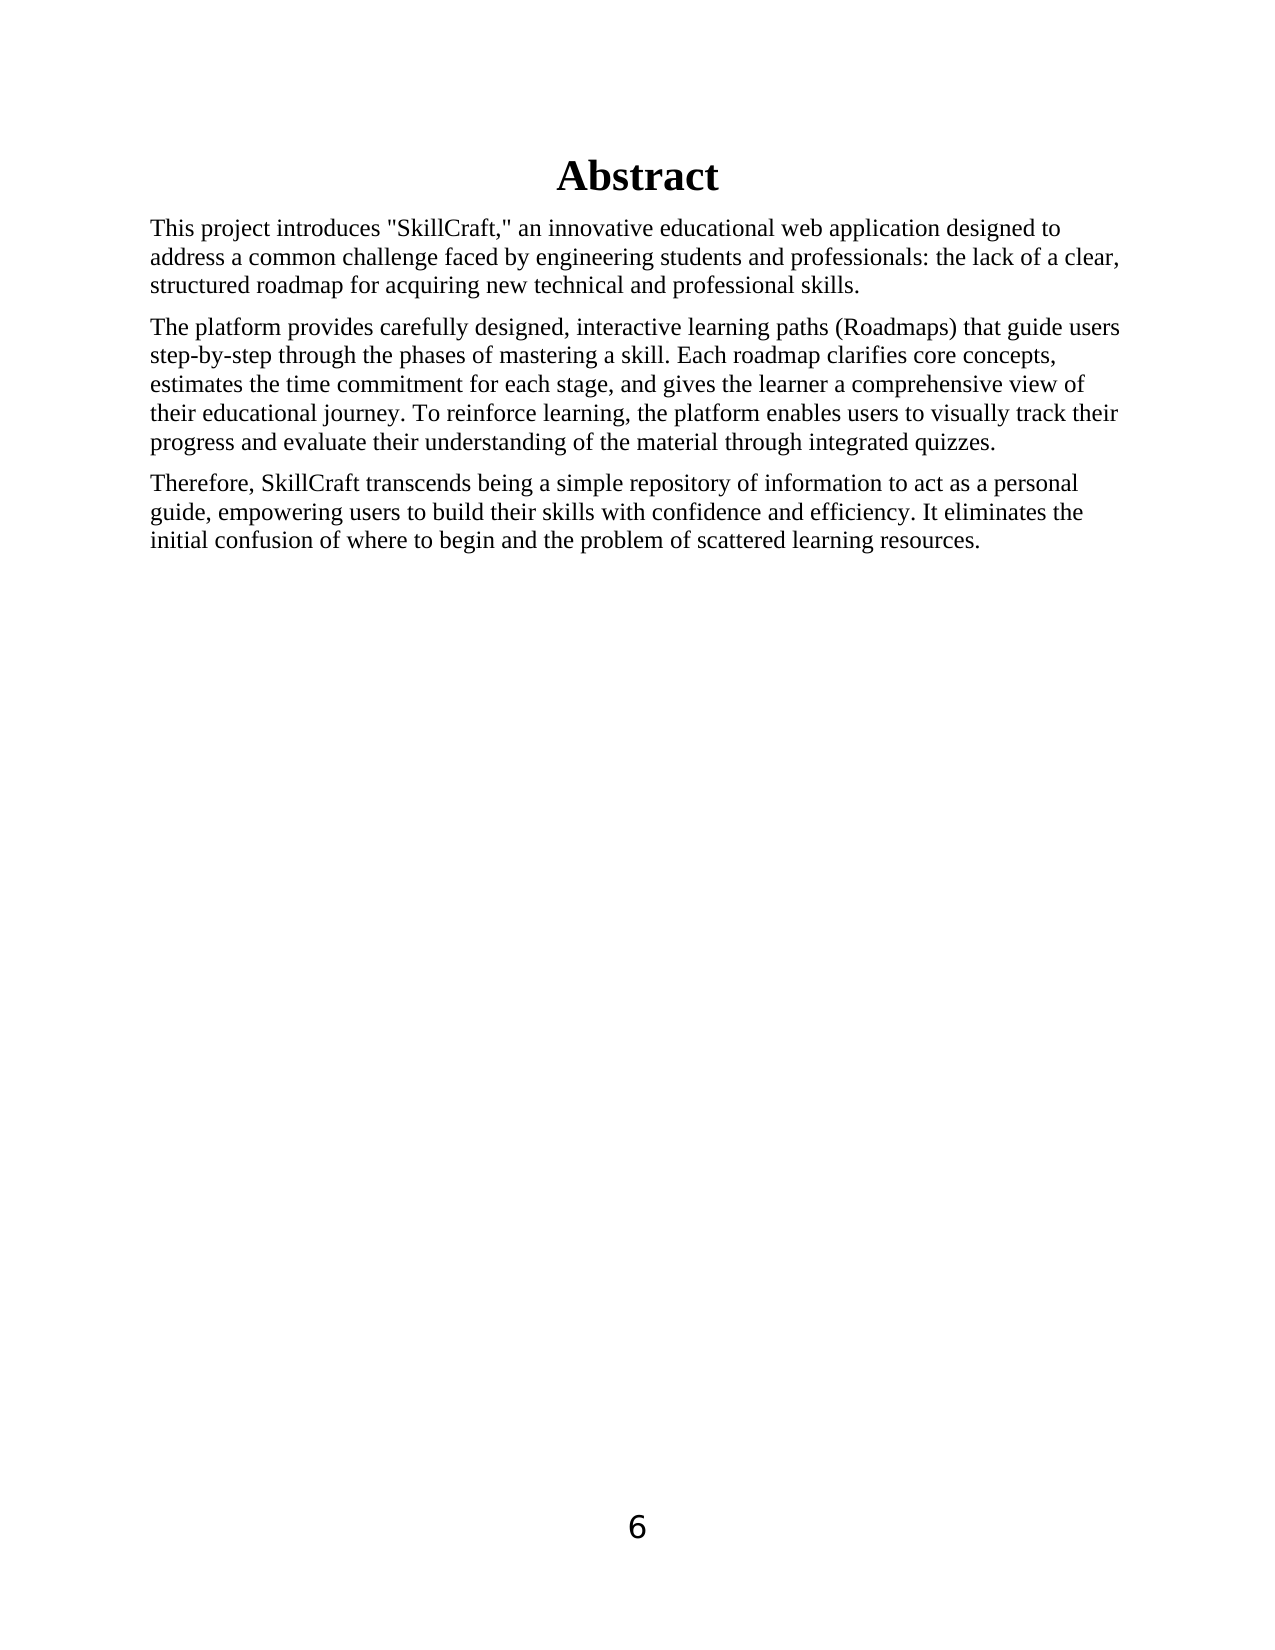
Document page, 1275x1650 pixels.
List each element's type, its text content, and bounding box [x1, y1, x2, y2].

text Therefore, SkillCraft transcends being a simple repository of information to act as a personal guide, empowering users to build their skills with confidence and efficiency. It eliminates the initial confusion of where to begin and the problem of scattered learning resources. [150, 468, 1125, 554]
text Abstract [150, 150, 1125, 200]
text The platform provides carefully designed, interactive learning paths (Roadmaps) that guide users step-by-step through the phases of mastering a skill. Each roadmap clarifies core concepts, estimates the time commitment for each stage, and gives the learner a comprehensive view of their educational journey. To reinforce learning, the platform enables users to visually track their progress and evaluate their understanding of the material through integrated quizzes. [150, 312, 1125, 455]
text This project introduces "SkillCraft," an innovative educational web application designed to address a common challenge faced by engineering students and professionals: the lack of a clear, structured roadmap for acquiring new technical and professional skills. [150, 213, 1125, 299]
